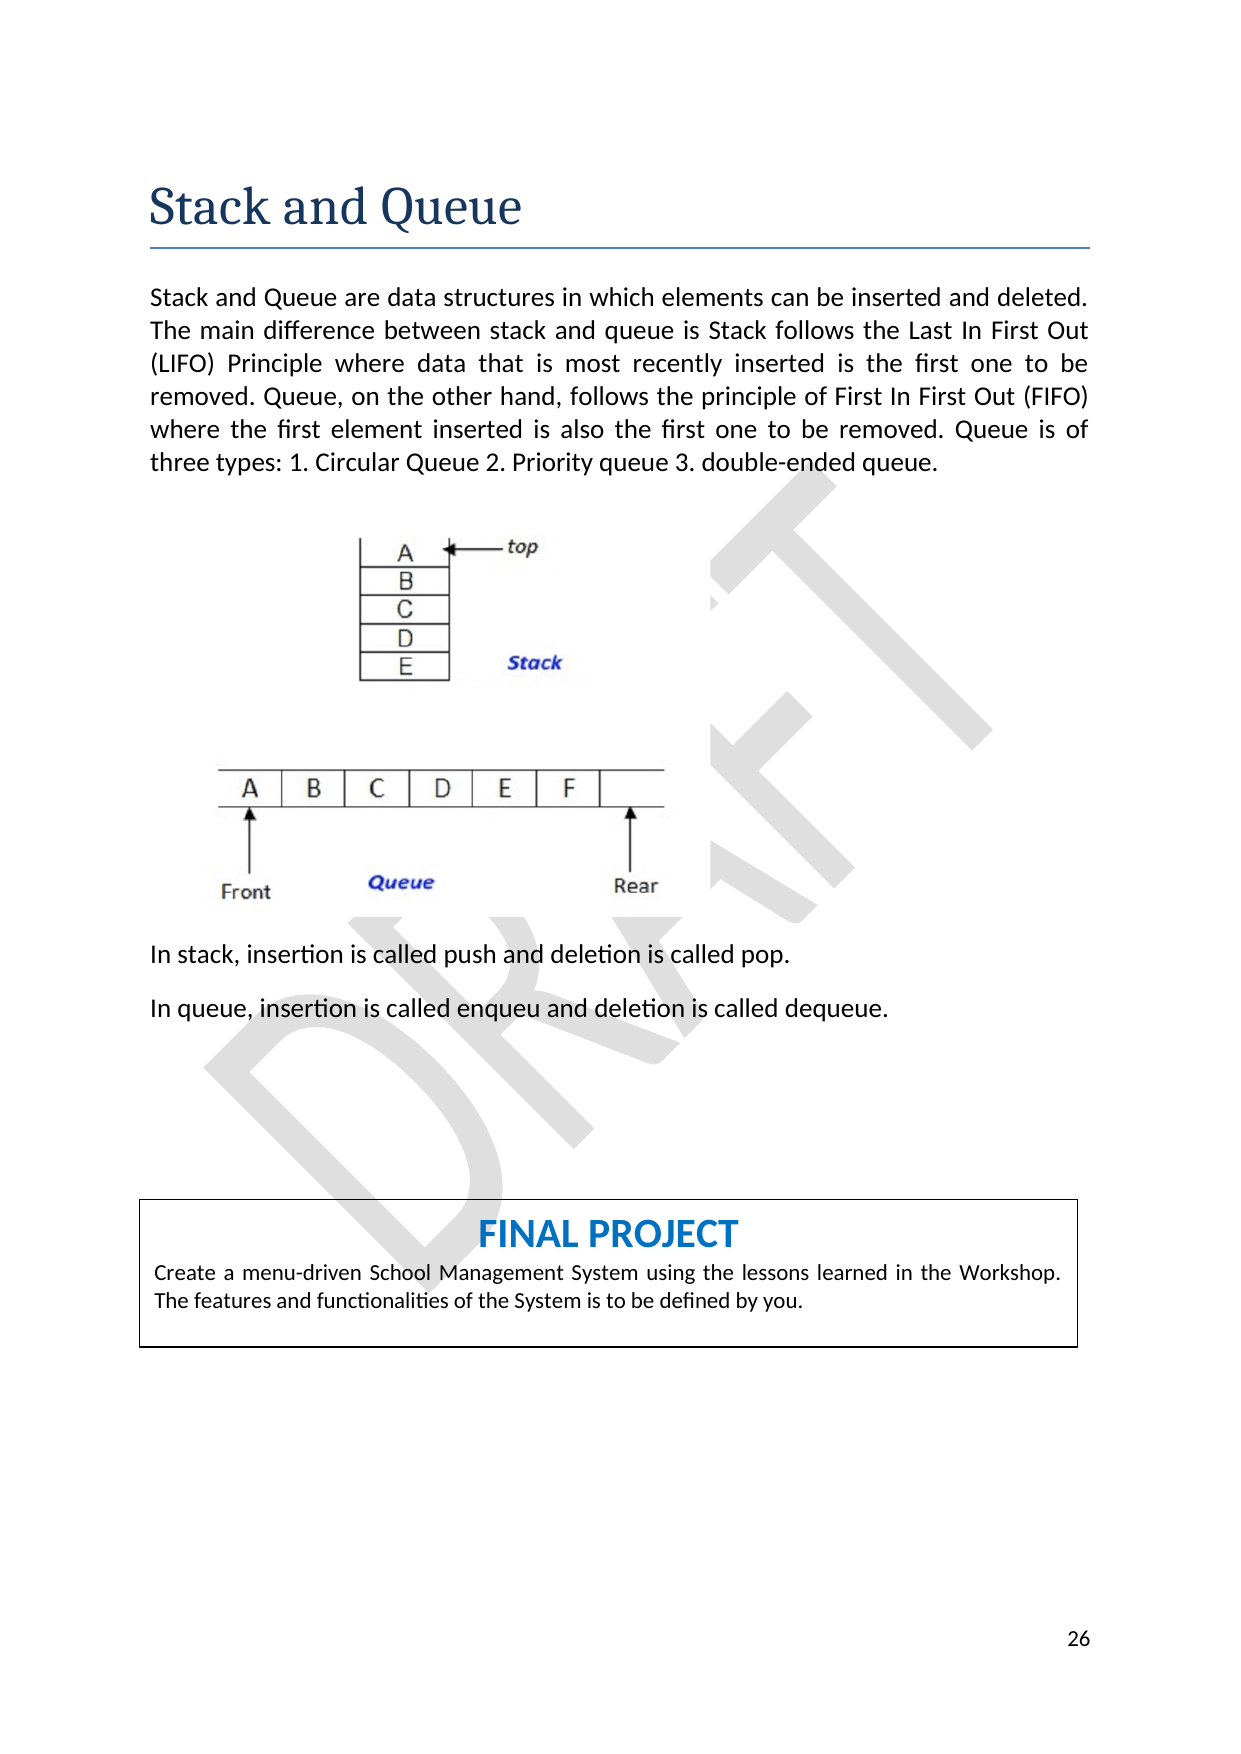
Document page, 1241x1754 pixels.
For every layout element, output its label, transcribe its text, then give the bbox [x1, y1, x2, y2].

title Stack and Queue [150, 176, 1090, 247]
text In queue, insertion is called enqueu and deletion is called dequeue. [150, 991, 1090, 1024]
text Stack and Queue are data structures in which elements can be inserted and deleted. The main difference between stack and queue is Stack follows the Last In First Out (LIFO) Principle where data that is most recently inserted is the first one to be removed. Queue, on the other hand, follows the principle of First In First Out (FIFO) where the first element inserted is also the first one to be removed. Queue is of three types: 1. Circular Queue 2. Priority queue 3. double-ended queue. [150, 280, 1090, 478]
text In stack, insertion is called push and deletion is called pop. [150, 937, 1090, 970]
picture [150, 498, 711, 917]
